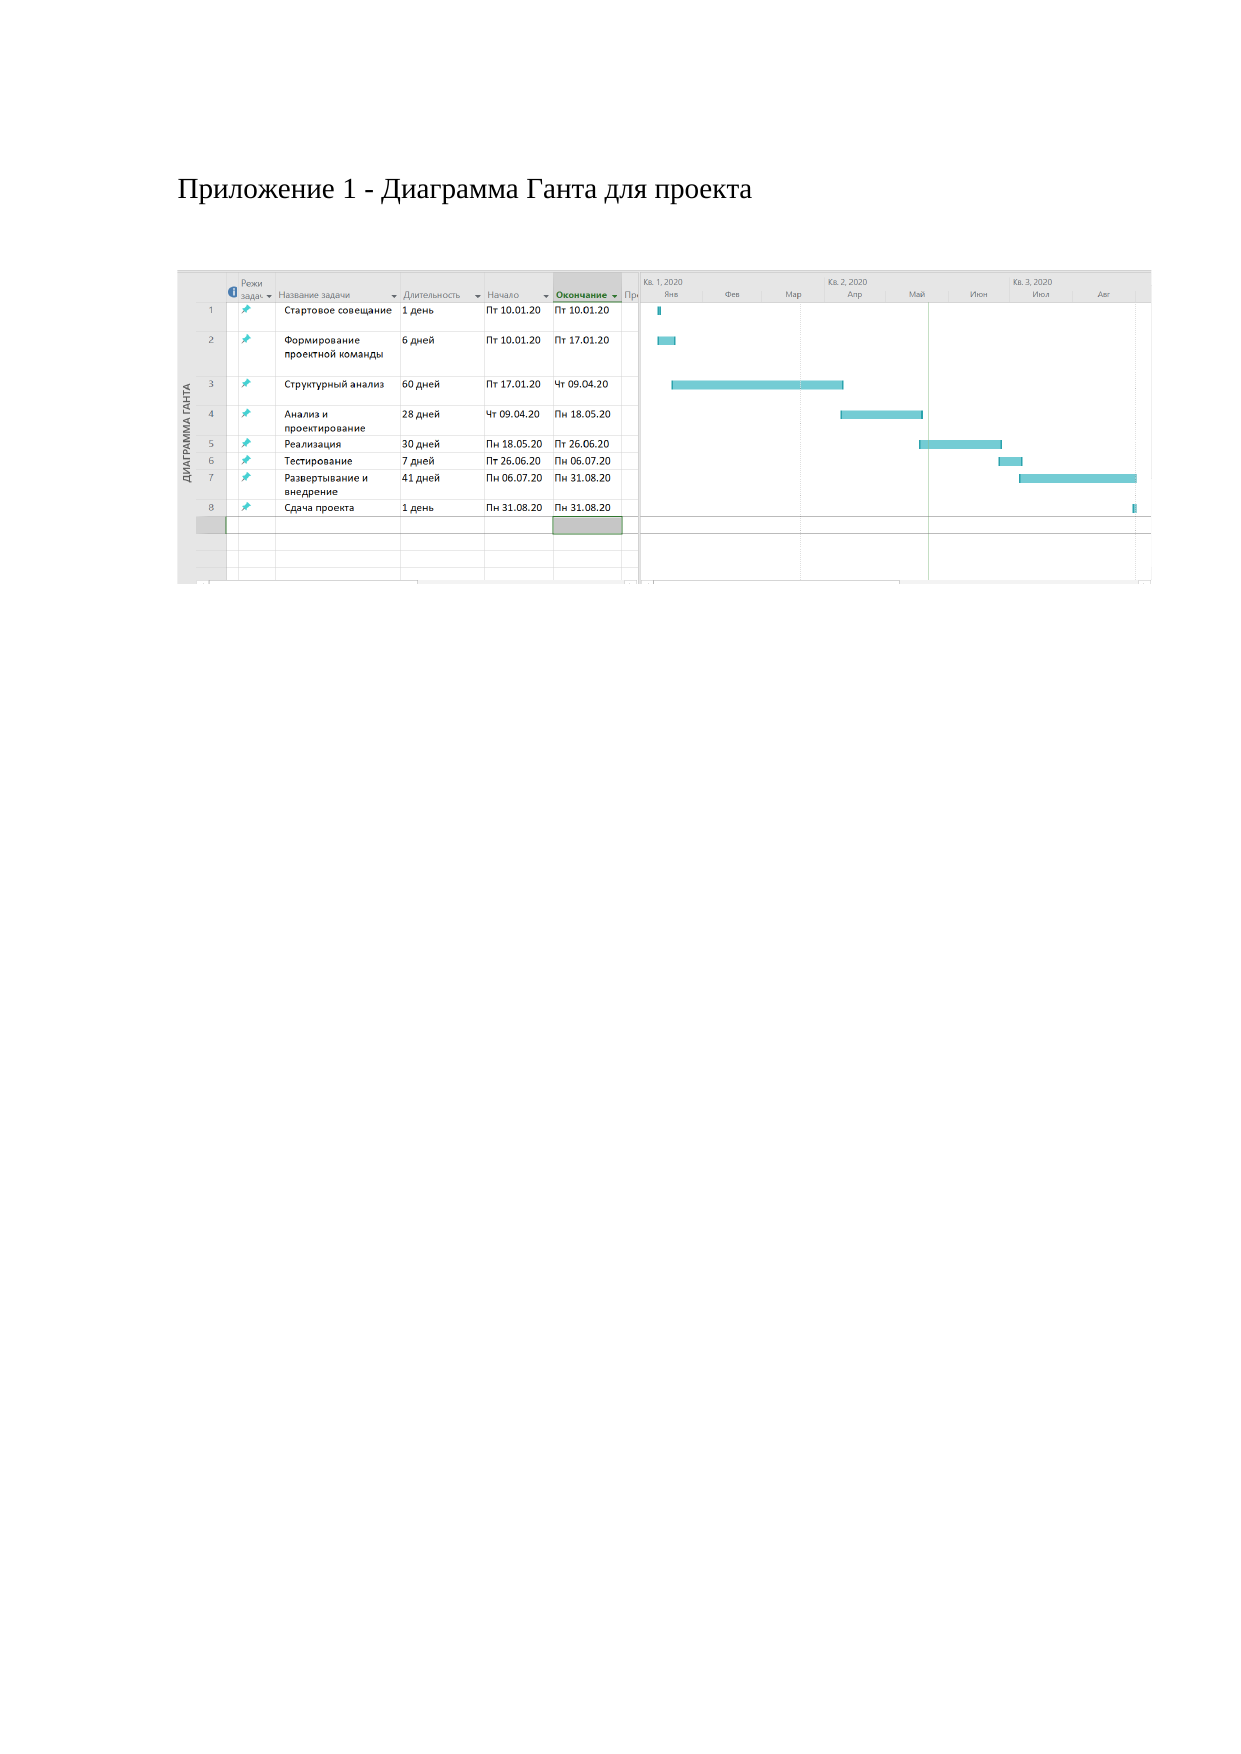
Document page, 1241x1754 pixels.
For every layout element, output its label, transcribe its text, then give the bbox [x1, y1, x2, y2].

picture [177, 270, 1152, 584]
text Приложение 1 - Диаграмма Ганта для проекта [177, 171, 1152, 204]
